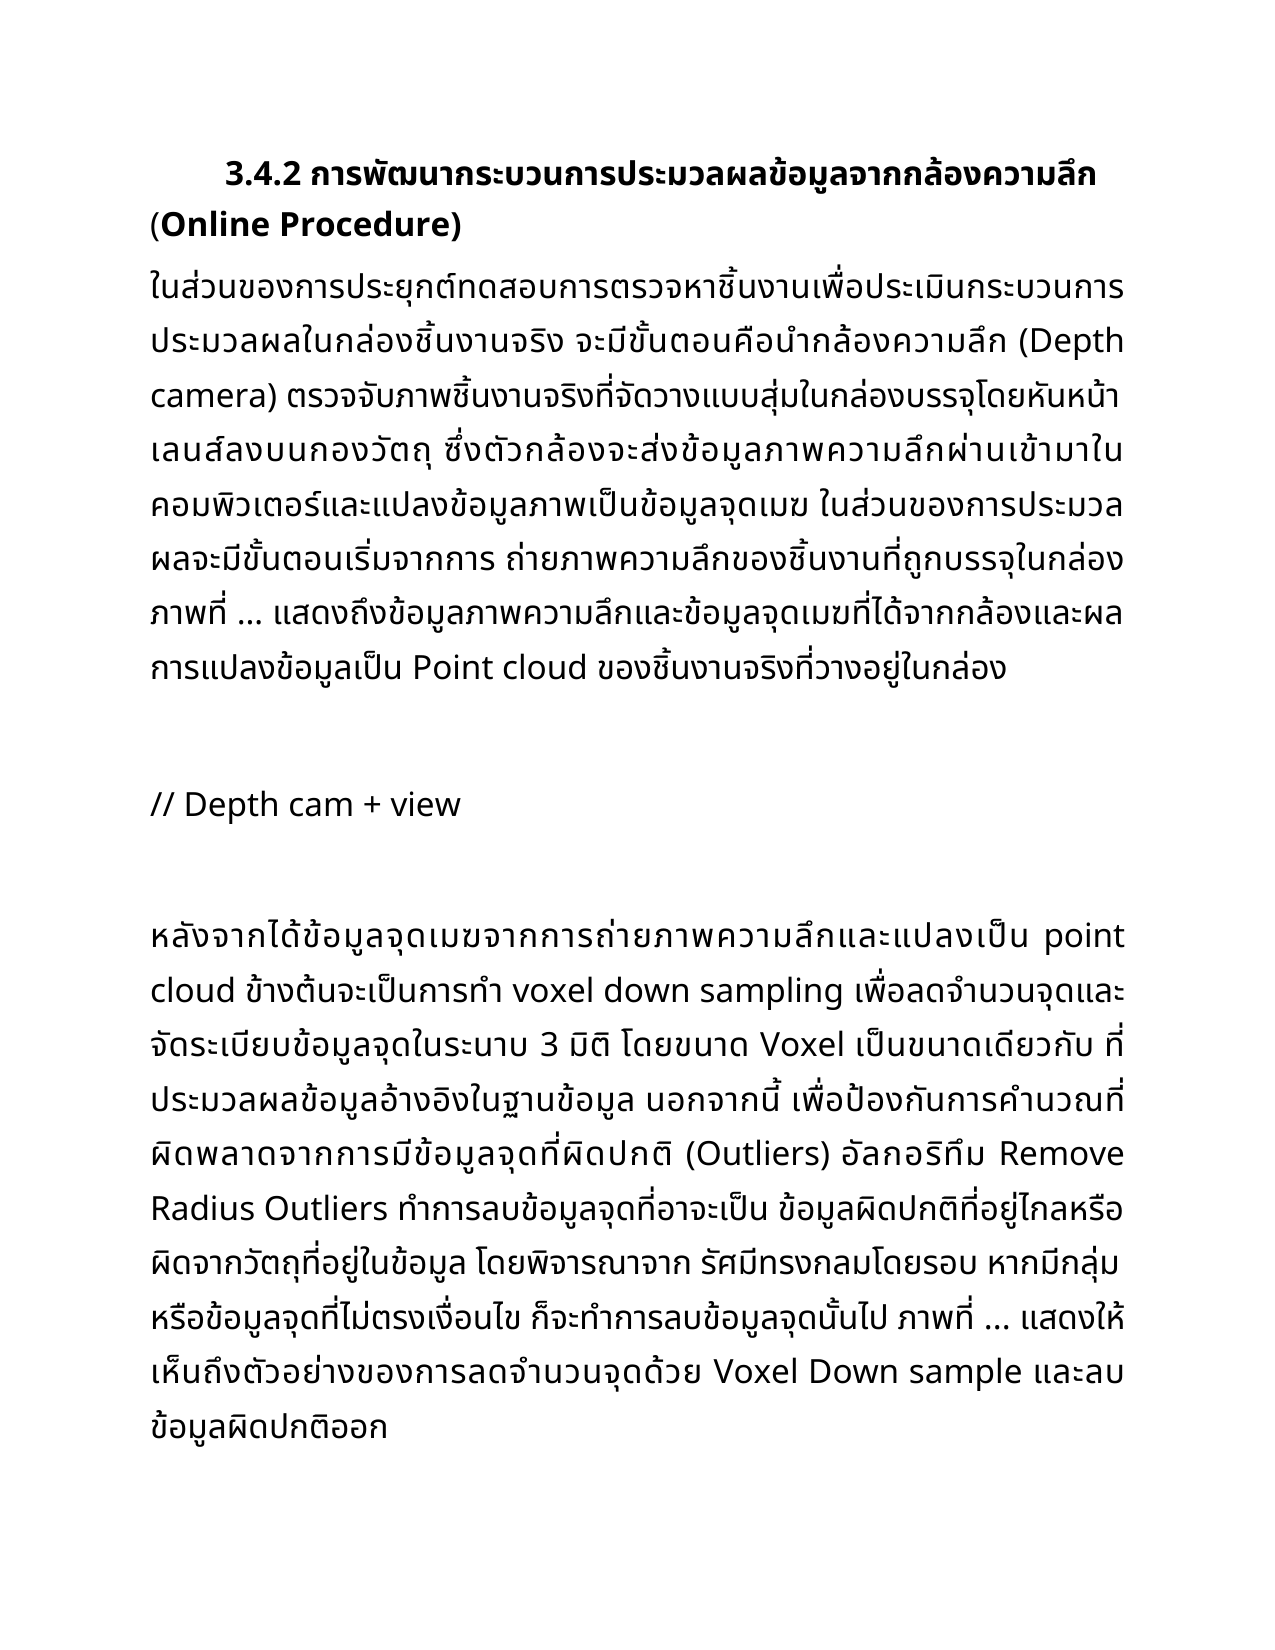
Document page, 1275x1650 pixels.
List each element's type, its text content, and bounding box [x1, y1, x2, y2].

text // Depth cam + view [150, 781, 1125, 826]
subtitle 3.4.2 การพัฒนากระบวนการประมวลผลข้อมูลจากกล้องความลึก (Online Procedure) [150, 150, 1125, 246]
text ในส่วนของการประยุกต์ทดสอบการตรวจหาชิ้นงานเพื่อประเมินกระบวนการประมวลผลในกล่องชิ้นงานจริง จะมีขั้นตอนคือนำกล้องความลึก (Depth camera) ตรวจจับภาพชิ้นงานจริงที่จัดวางแบบสุ่มในกล่องบรรจุโดยหันหน้าเลนส์ลงบนกองวัตถุ ซึ่งตัวกล้องจะส่งข้อมูลภาพความลึกผ่านเข้ามาในคอมพิวเตอร์และแปลงข้อมูลภาพเป็นข้อมูลจุดเมฆ ในส่วนของการประมวลผลจะมีขั้นตอนเริ่มจากการ ถ่ายภาพความลึกของชิ้นงานที่ถูกบรรจุในกล่อง ภาพที่ … แสดงถึงข้อมูลภาพความลึกและข้อมูลจุดเมฆที่ได้จากกล้องและผลการแปลงข้อมูลเป็น Point cloud ของชิ้นงานจริงที่วางอยู่ในกล่อง [150, 263, 1125, 694]
text หลังจากได้ข้อมูลจุดเมฆจากการถ่ายภาพความลึกและแปลงเป็น point cloud ข้างต้นจะเป็นการทำ voxel down sampling เพื่อลดจำนวนจุดและจัดระเบียบข้อมูลจุดในระนาบ 3 มิติ โดยขนาด Voxel เป็นขนาดเดียวกับ ที่ประมวลผลข้อมูลอ้างอิงในฐานข้อมูล นอกจากนี้ เพื่อป้องกันการคำนวณที่ผิดพลาดจากการมีข้อมูลจุดที่ผิดปกติ (Outliers) อัลกอริทึม Remove Radius Outliers ทำการลบข้อมูลจุดที่อาจะเป็น ข้อมูลผิดปกติที่อยู่ไกลหรือผิดจากวัตถุที่อยู่ในข้อมูล โดยพิจารณาจาก รัศมีทรงกลมโดยรอบ หากมีกลุ่มหรือข้อมูลจุดที่ไม่ตรงเงื่อนไข ก็จะทำการลบข้อมูลจุดนั้นไป ภาพที่ ... แสดงให้เห็นถึงตัวอย่างของการลดจำนวนจุดด้วย Voxel Down sample และลบข้อมูลผิดปกติออก [150, 912, 1125, 1453]
